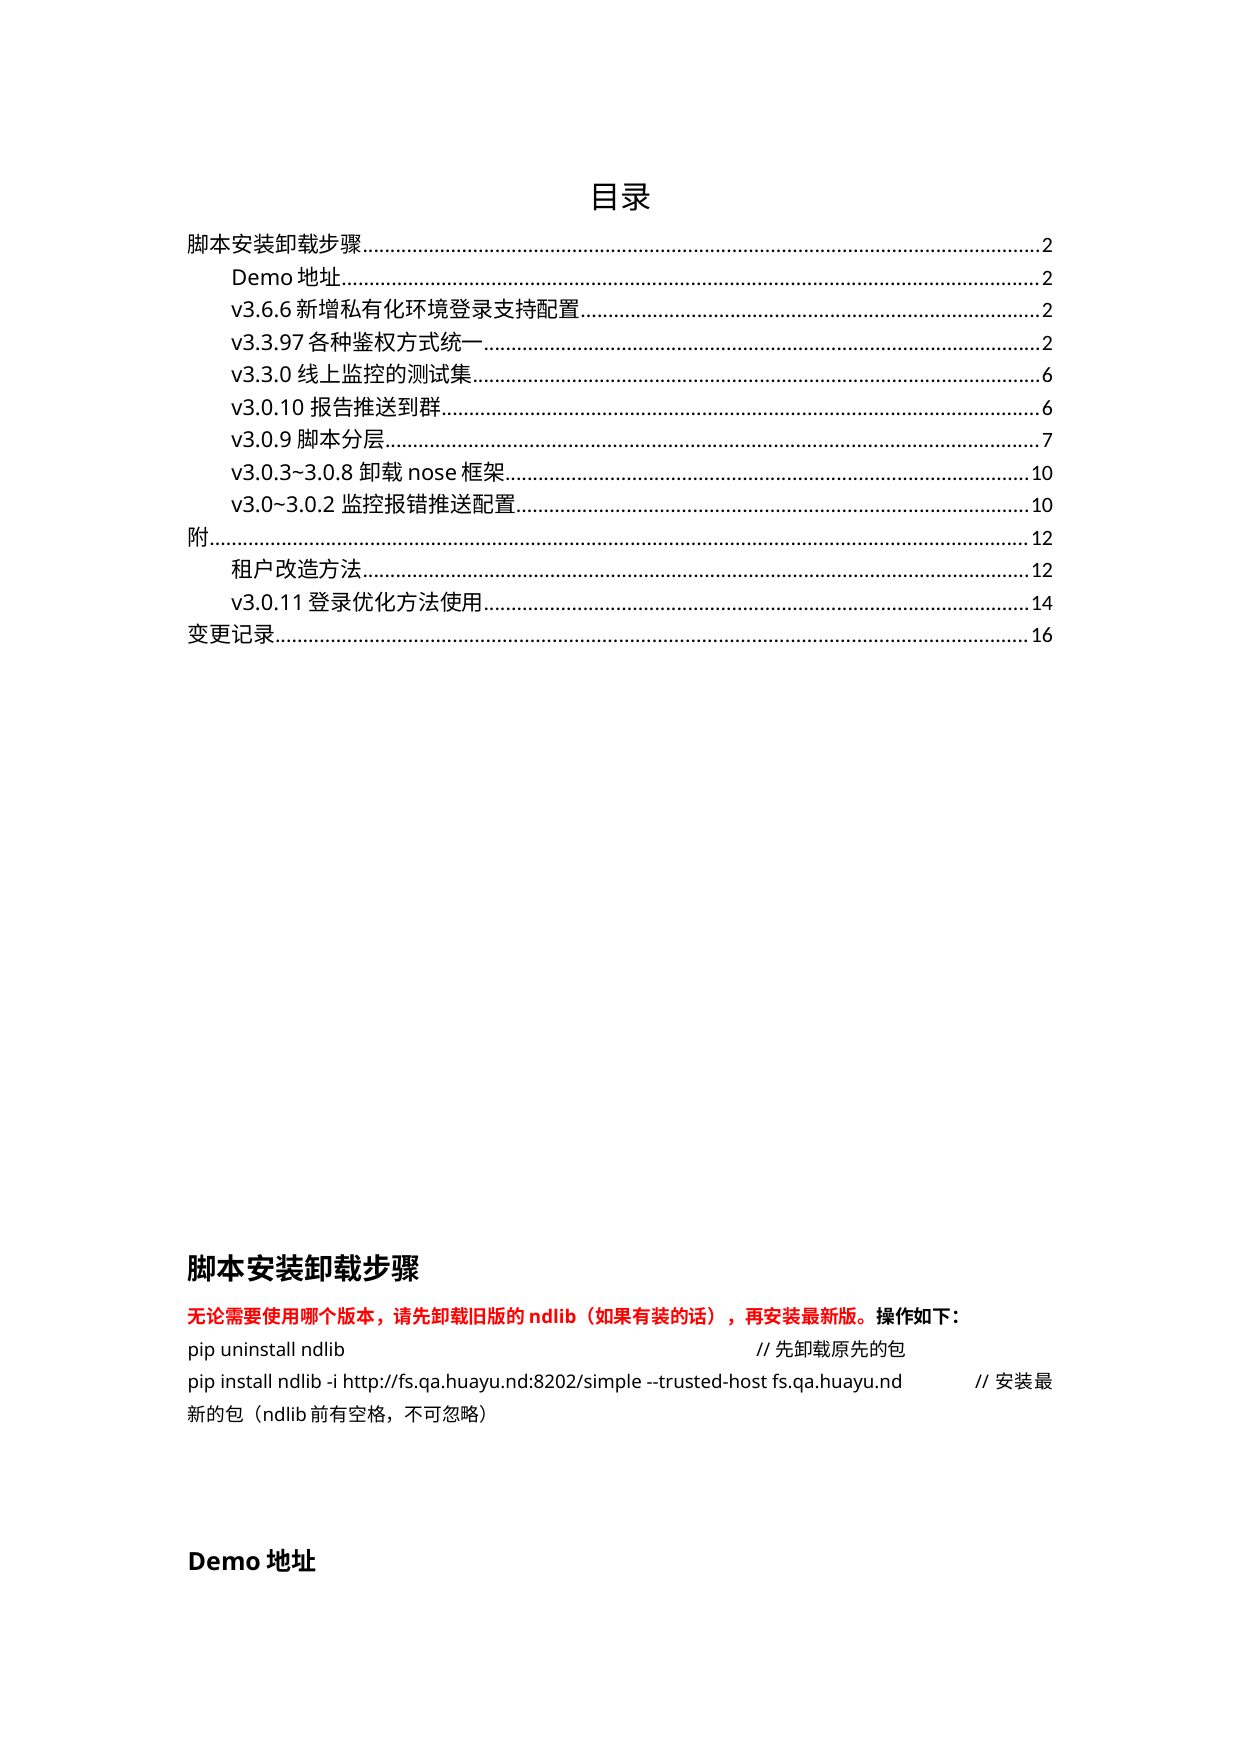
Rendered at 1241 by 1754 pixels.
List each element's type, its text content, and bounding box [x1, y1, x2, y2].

text Demo地址 [187, 1527, 1053, 1592]
text pip uninstall ndlib // 先卸载原先的包 [187, 1332, 1053, 1364]
text 脚本安装卸载步骤 [187, 1234, 1053, 1299]
text pip install ndlib -i http://fs.qa.huayu.nd:8202/simple --trusted-host fs.qa.huayu.nd // 安装最新的包（ndlib前有空格，不可忽略） [187, 1364, 1053, 1429]
text 无论需要使用哪个版本，请先卸载旧版的ndlib（如果有装的话），再安装最新版。操作如下： [187, 1299, 1053, 1332]
